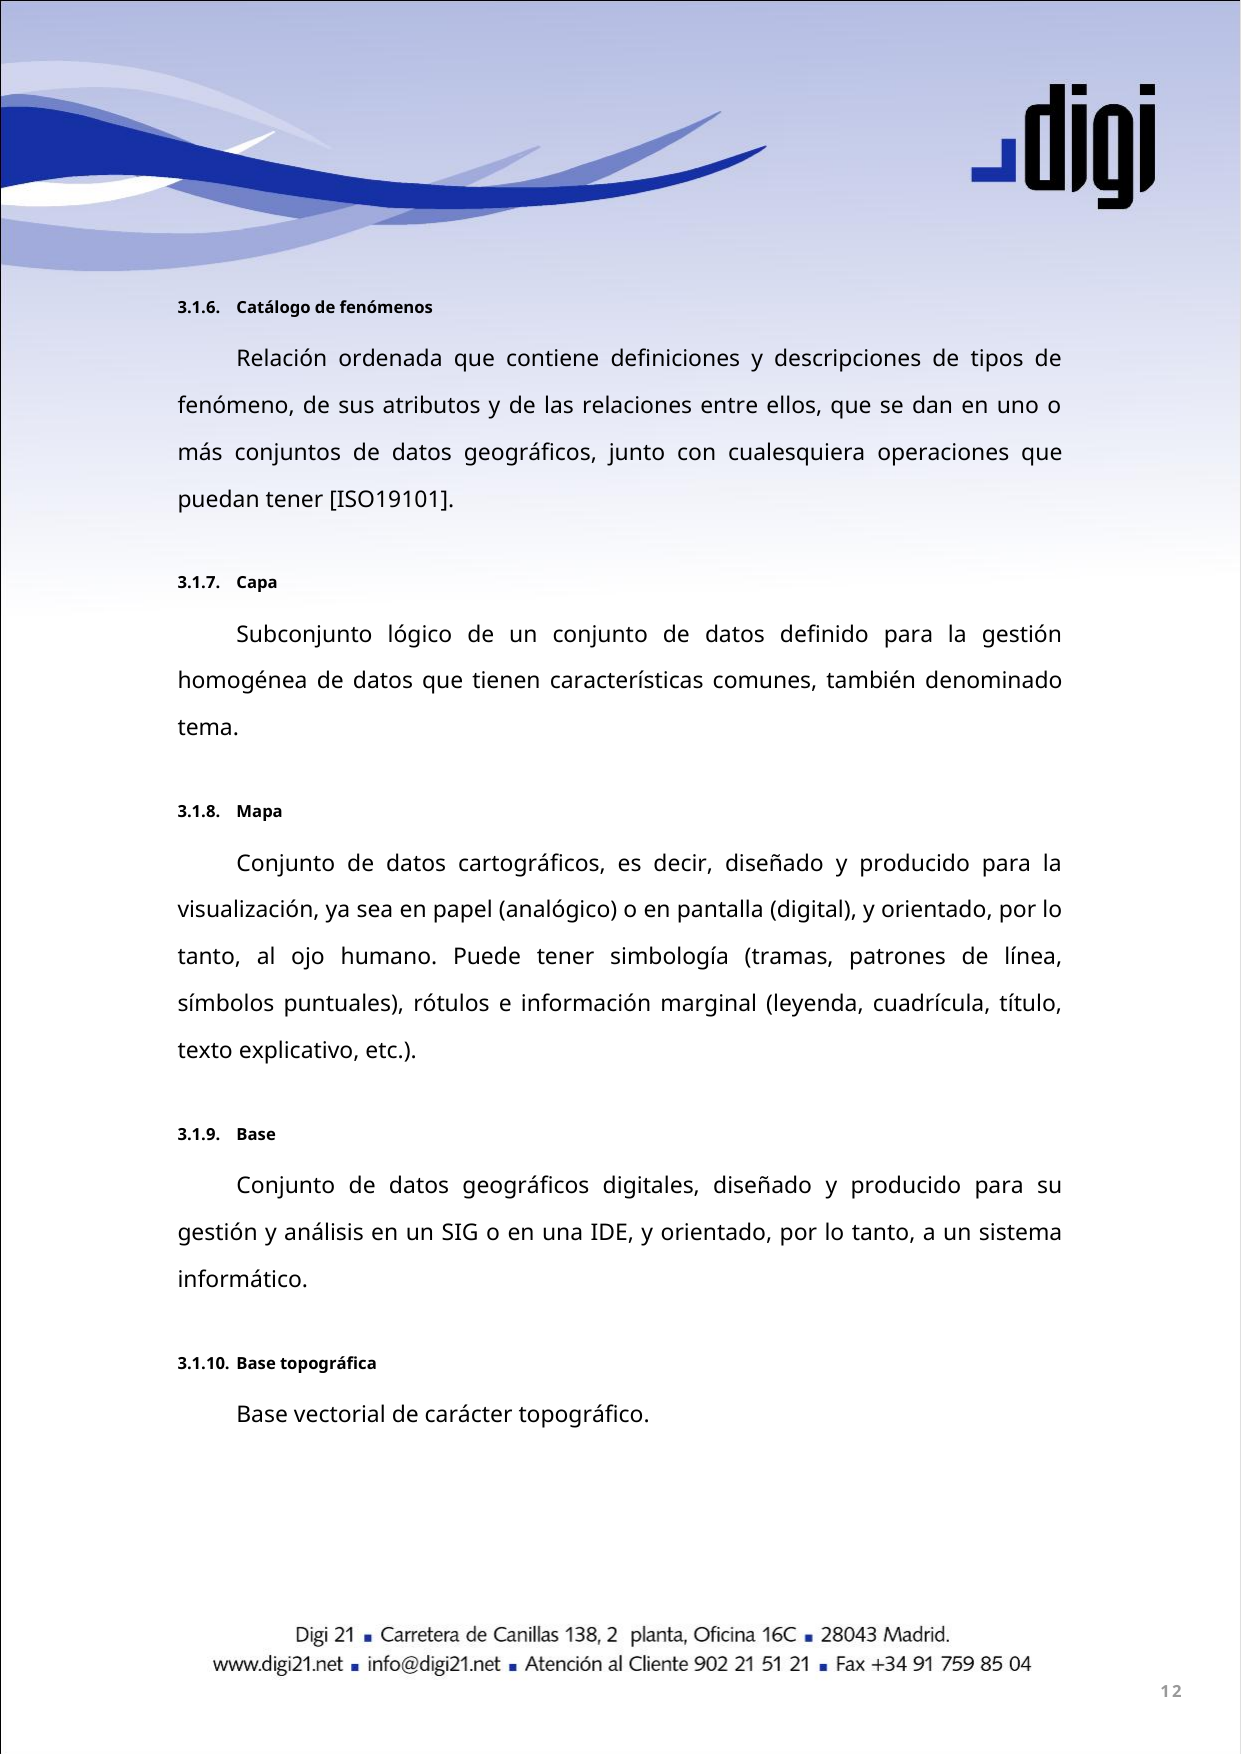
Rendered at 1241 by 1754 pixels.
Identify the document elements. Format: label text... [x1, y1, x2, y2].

subtitle Base [177, 1122, 1063, 1145]
subtitle Catálogo de fenómenos [177, 295, 1063, 318]
subtitle Base topográfica [177, 1351, 1063, 1374]
subtitle Mapa [177, 800, 1063, 823]
picture [0, 0, 1241, 1754]
text Base vectorial de carácter topográfico. [177, 1398, 1063, 1429]
subtitle Capa [177, 571, 1063, 594]
text Conjunto de datos cartográficos, es decir, diseñado y producido para la visualización, ya sea en papel (analógico) o en pantalla (digital), y orientado, por lo tanto, al ojo humano. Puede tener simbología (tramas, patrones de línea, símbolos puntuales), rótulos e información marginal (leyenda, cuadrícula, título, texto explicativo, etc.). [177, 846, 1063, 1065]
text Subconjunto lógico de un conjunto de datos definido para la gestión homogénea de datos que tienen características comunes, también denominado tema. [177, 618, 1063, 743]
text Relación ordenada que contiene definiciones y descripciones de tipos de fenómeno, de sus atributos y de las relaciones entre ellos, que se dan en uno o más conjuntos de datos geográficos, junto con cualesquiera operaciones que puedan tener [ISO19101]. [177, 342, 1063, 514]
text Conjunto de datos geográficos digitales, diseñado y producido para su gestión y análisis en un SIG o en una IDE, y orientado, por lo tanto, a un sistema informático. [177, 1169, 1063, 1294]
